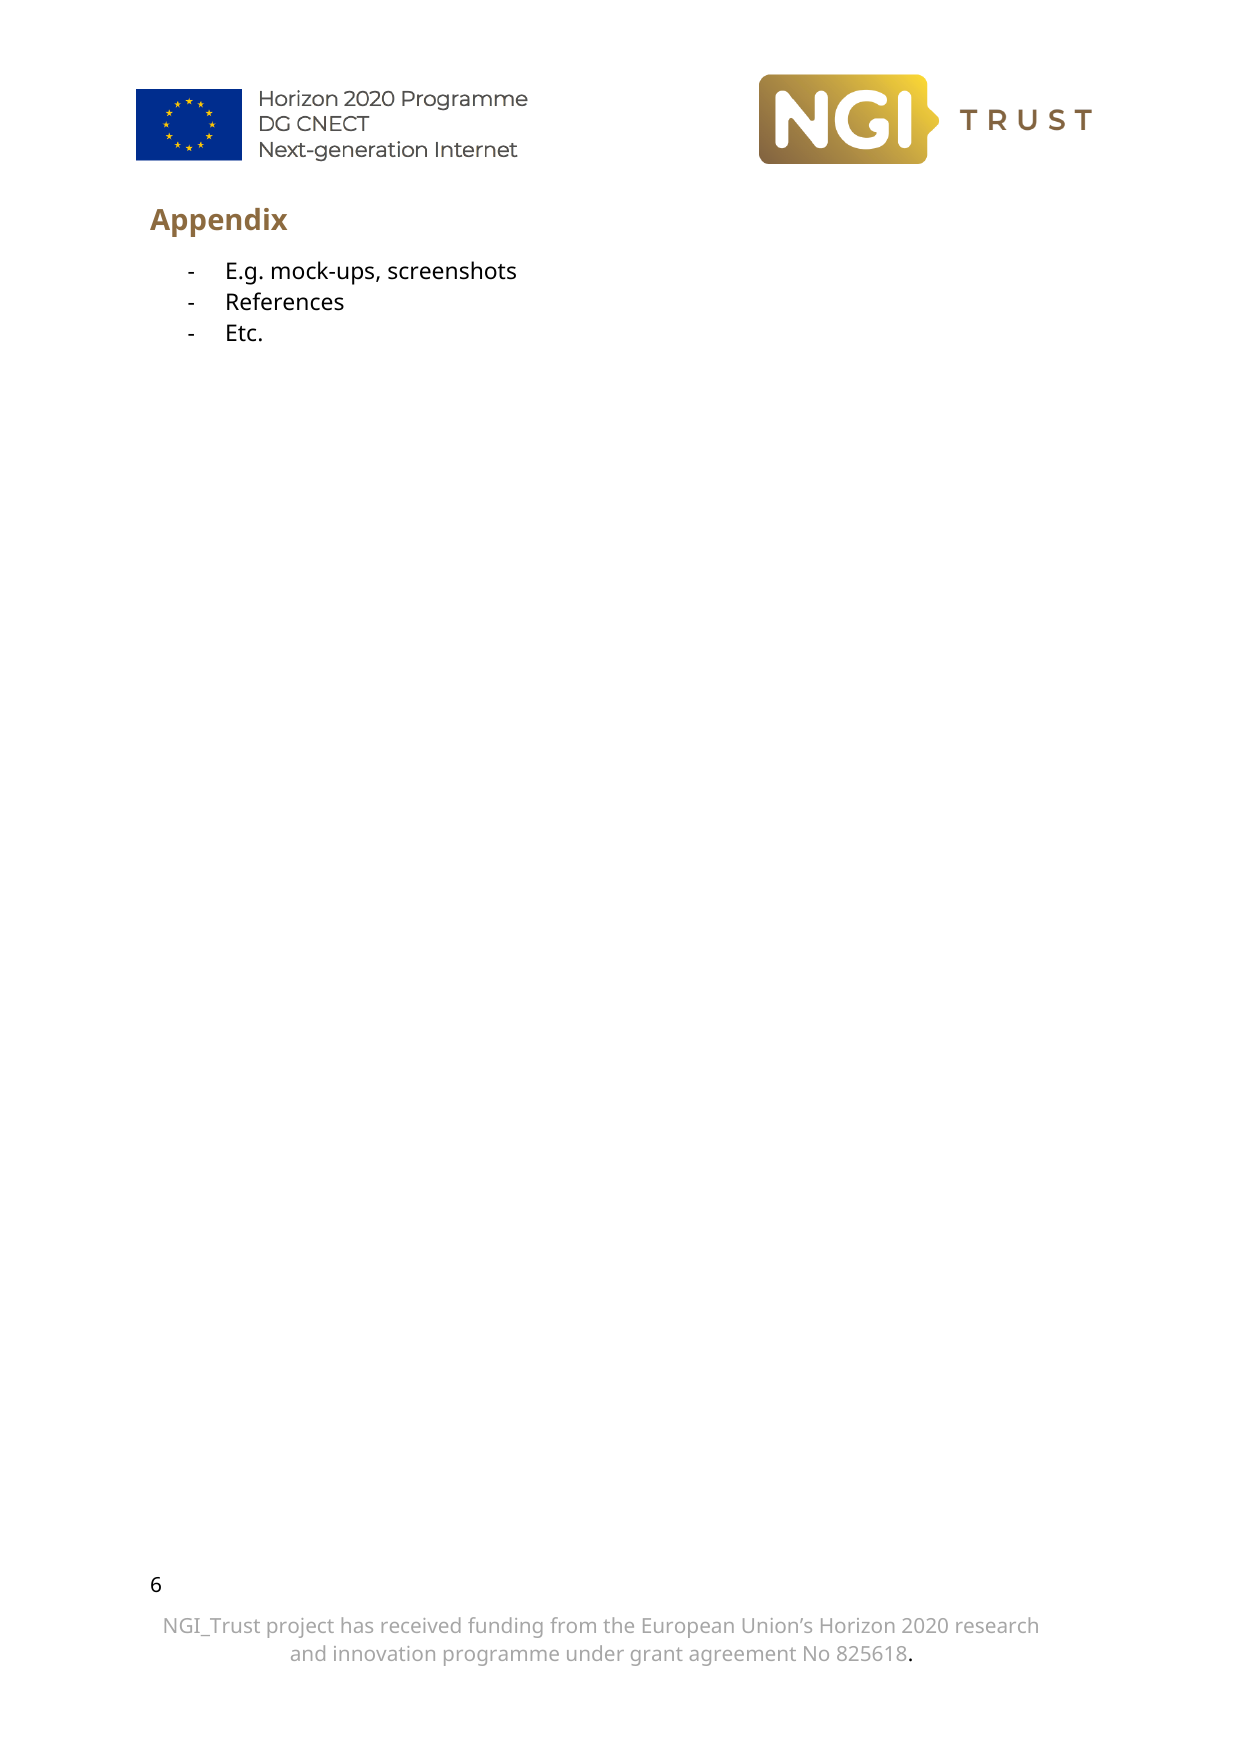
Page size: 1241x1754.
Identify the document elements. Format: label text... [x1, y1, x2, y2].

text Appendix [150, 199, 1090, 239]
list References [187, 286, 1090, 317]
picture [132, 84, 531, 162]
list E.g. mock-ups, screenshots [187, 255, 1090, 286]
list Etc. [187, 317, 1090, 348]
